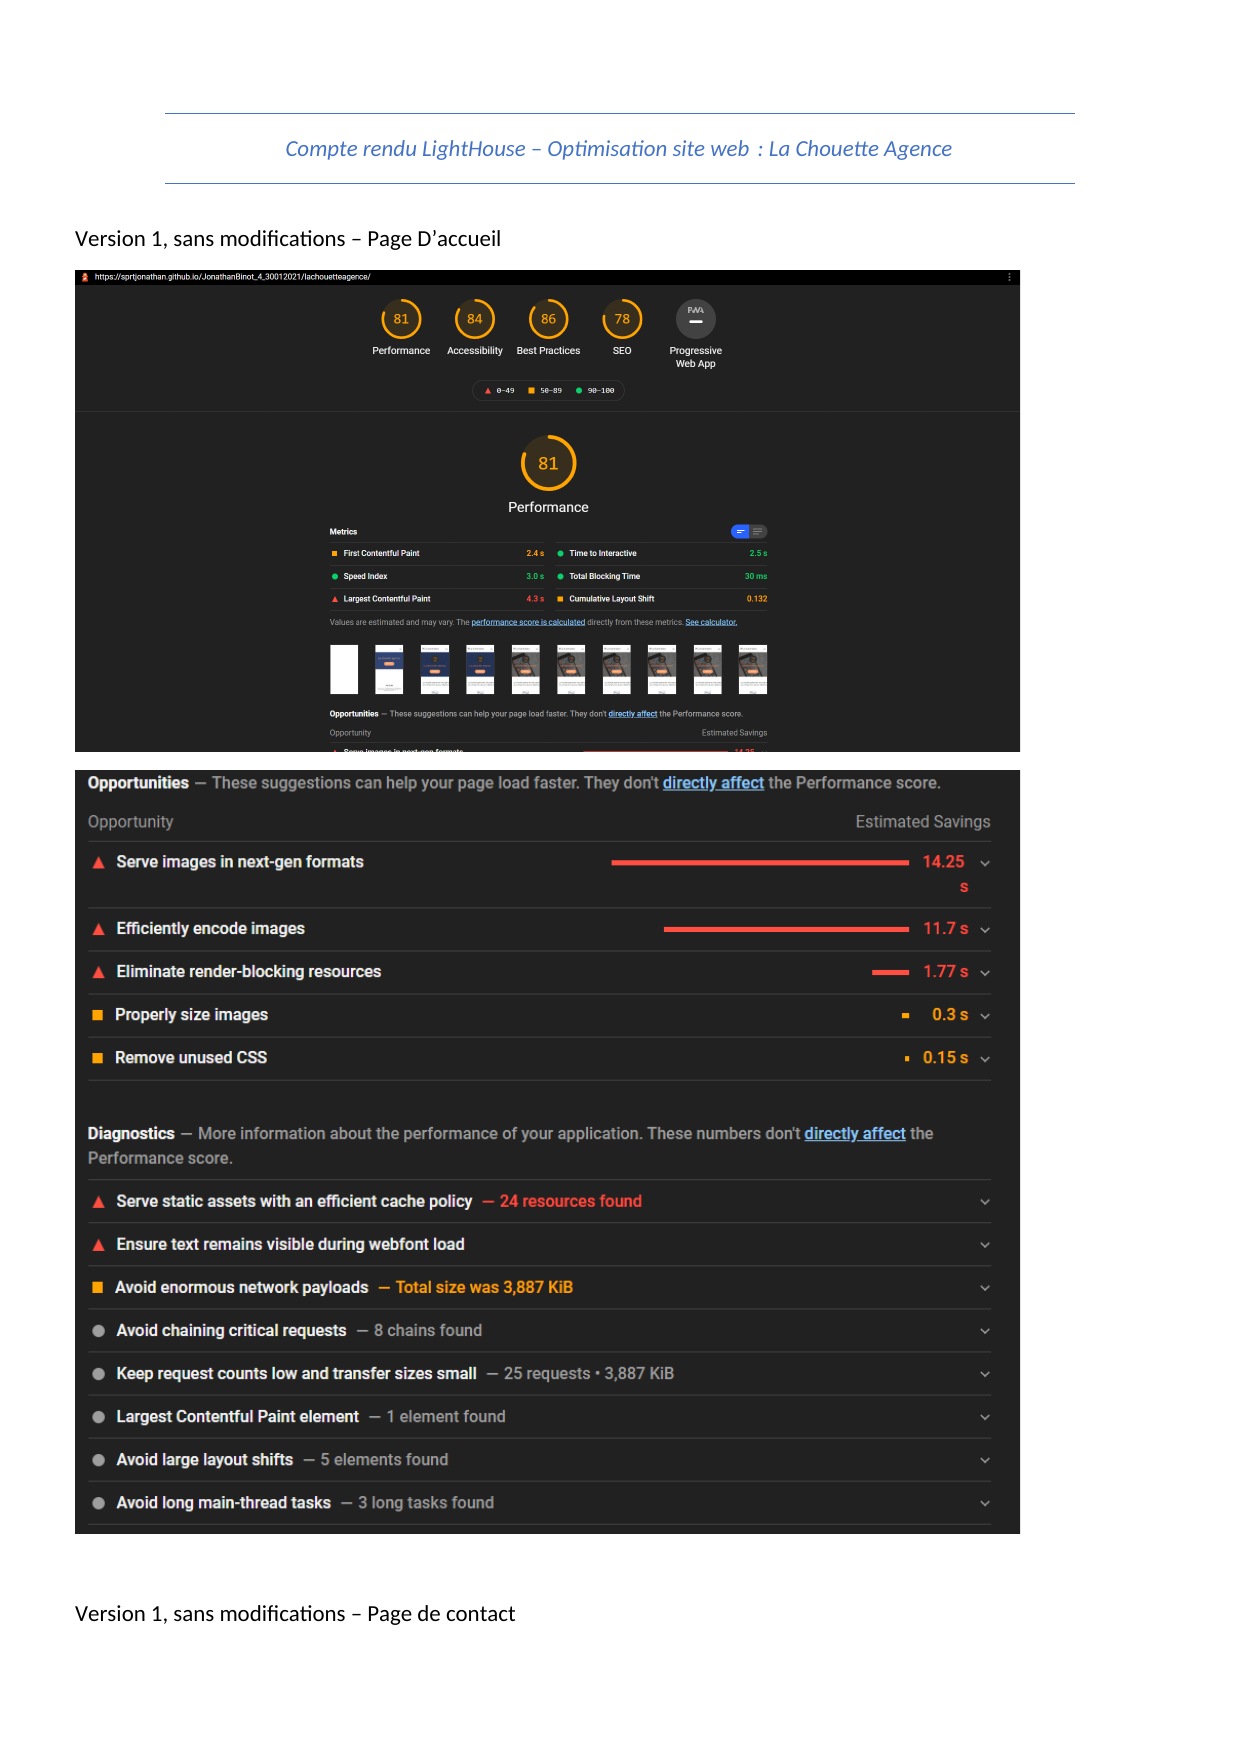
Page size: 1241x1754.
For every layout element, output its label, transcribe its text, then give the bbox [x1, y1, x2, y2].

picture [75, 270, 1021, 752]
text Compte rendu LightHouse – Optimisation site web : La Chouette Agence [165, 114, 1075, 183]
picture [75, 770, 1021, 1534]
text Version 1, sans modifications – Page D’accueil [75, 224, 1165, 252]
text Version 1, sans modifications – Page de contact [75, 1599, 1165, 1627]
